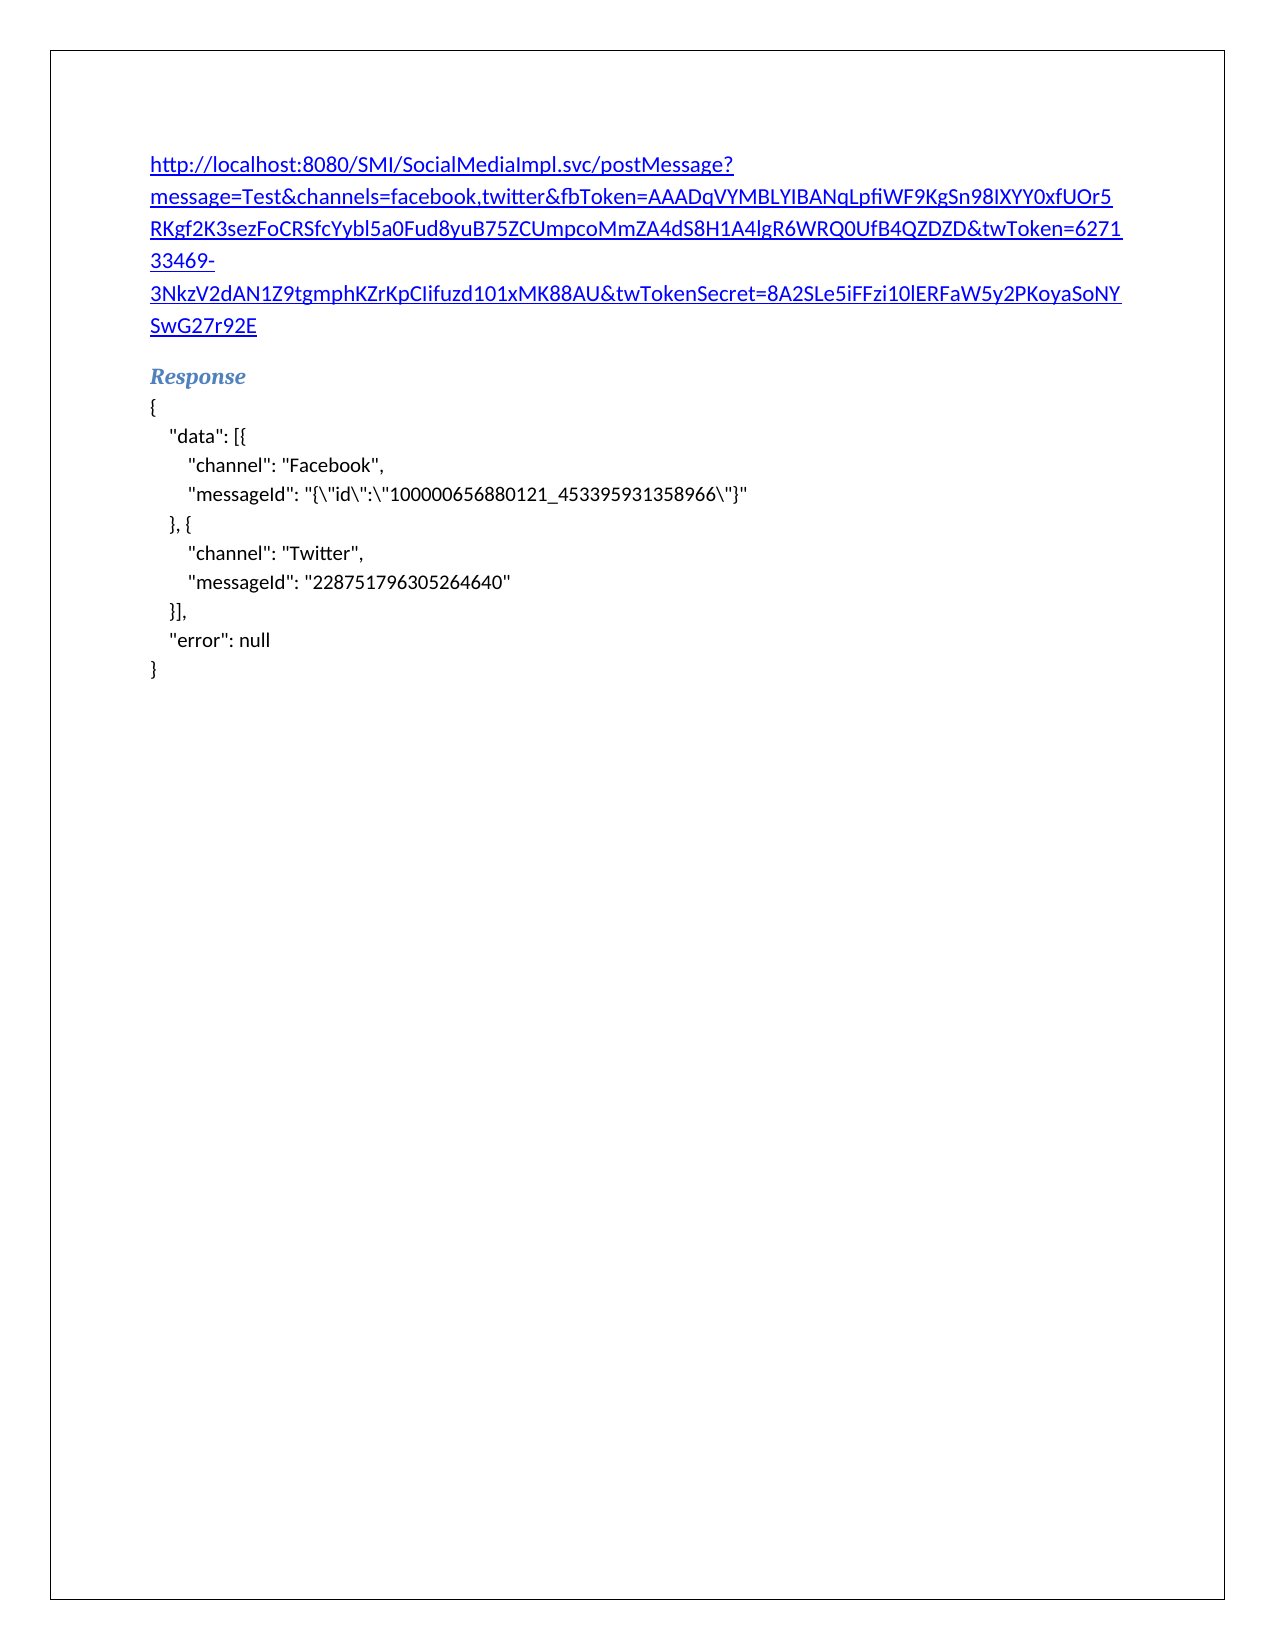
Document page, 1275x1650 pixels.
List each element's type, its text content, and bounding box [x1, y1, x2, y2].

text "messageId": "228751796305264640" [150, 569, 1125, 594]
text "data": [{ [150, 423, 1125, 449]
text }, { [150, 511, 1125, 536]
text "channel": "Twitter", [150, 540, 1125, 565]
subtitle http://localhost:8080/SMI/SocialMediaImpl.svc/postMessage?message=Test&channels=facebook,twitter&fbToken=AAADqVYMBLYIBANqLpfiWF9KgSn98IXYY0xfUOr5RKgf2K3sezFoCRSfcYybl5a0Fud8yuB75ZCUmpcoMmZA4dS8H1A4lgR6WRQ0UfB4QZDZD&twToken=627133469-3NkzV2dAN1Z9tgmphKZrKpCIifuzd101xMK88AU&twTokenSecret=8A2SLe5iFFzi10lERFaW5y2PKoyaSoNYSwG27r92E [150, 150, 1125, 339]
text "error": null [150, 627, 1125, 653]
subtitle Response [150, 364, 1125, 390]
text } [150, 657, 1125, 682]
text { [150, 394, 1125, 419]
text "messageId": "{\"id\":\"100000656880121_453395931358966\"}" [150, 482, 1125, 507]
text "channel": "Facebook", [150, 452, 1125, 478]
text }], [150, 598, 1125, 624]
